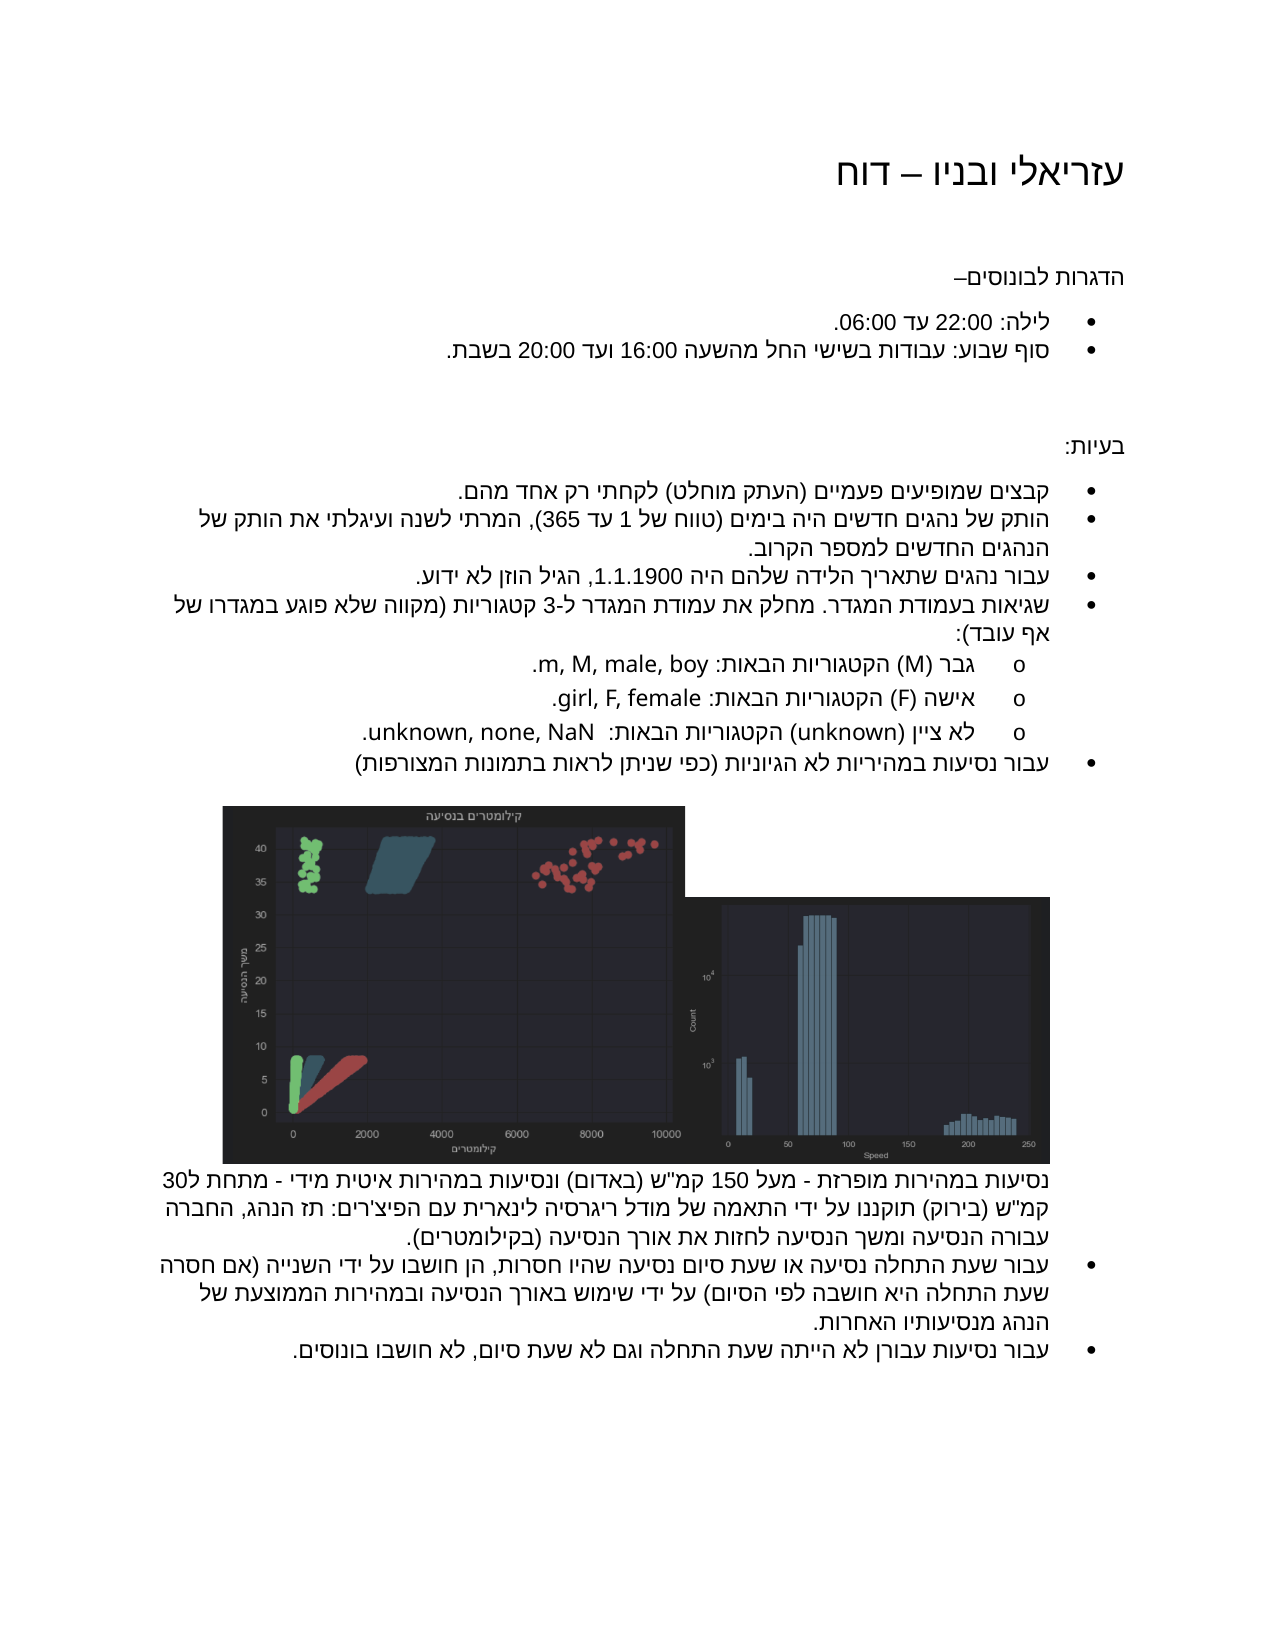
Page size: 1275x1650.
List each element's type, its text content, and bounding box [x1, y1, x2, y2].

list שגיאות בעמודת המגדר. מחלק את עמודת המגדר ל-3 קטגוריות (מקווה שלא פוגע במגדרו של אף עובד): [150, 592, 1087, 646]
list סוף שבוע: עבודות בשישי החל מהשעה 16:00 ועד 20:00 בשבת. [150, 337, 1087, 363]
list אישה (F) הקטגוריות הבאות: girl, F, female. [150, 682, 1012, 714]
list גבר (M) הקטגוריות הבאות: m, M, male, boy. [150, 648, 1012, 680]
text הדגרות לבונוסים– [150, 264, 1125, 290]
text בעיות: [150, 433, 1125, 459]
list נסיעות במהירות מופרזת - מעל 150 קמ"ש (באדום) ונסיעות במהירות איטית מידי - מתחת ל30 קמ"ש (בירוק) תוקננו על ידי התאמה של מודל ריגרסיה לינארית עם הפיצ'רים: תז הנהג, החברה עבורה הנסיעה ומשך הנסיעה לחזות את אורך הנסיעה (בקילומטרים). [150, 1167, 1050, 1250]
list עבור נסיעות עבורן לא הייתה שעת התחלה וגם לא שעת סיום, לא חושבו בונוסים. [150, 1337, 1087, 1363]
list הותק של נהגים חדשים היה בימים (טווח של 1 עד 365), המרתי לשנה ועיגלתי את הותק של הנהגים החדשים למספר הקרוב. [150, 506, 1087, 561]
list קבצים שמופיעים פעמיים (העתק מוחלט) לקחתי רק אחד מהם. [150, 478, 1087, 504]
list עבור נסיעות במהיריות לא הגיוניות (כפי שניתן לראות בתמונות המצורפות) [150, 750, 1087, 776]
list עבור שעת התחלה נסיעה או שעת סיום נסיעה שהיו חסרות, הן חושבו על ידי השנייה (אם חסרה שעת התחלה היא חושבה לפי הסיום) על ידי שימוש באורך הנסיעה ובמהירות הממוצעת של הנהג מנסיעותיו האחרות. [150, 1252, 1087, 1335]
list לא ציין (unknown) הקטגוריות הבאות: unknown, none, NaN. [150, 716, 1012, 747]
picture [222, 806, 1050, 1164]
list לילה: 22:00 עד 06:00. [150, 309, 1087, 335]
list עבור נהגים שתאריך הלידה שלהם היה 1.1.1900, הגיל הוזן לא ידוע. [150, 563, 1087, 589]
text עזריאלי ובניו – דוח [150, 150, 1125, 193]
